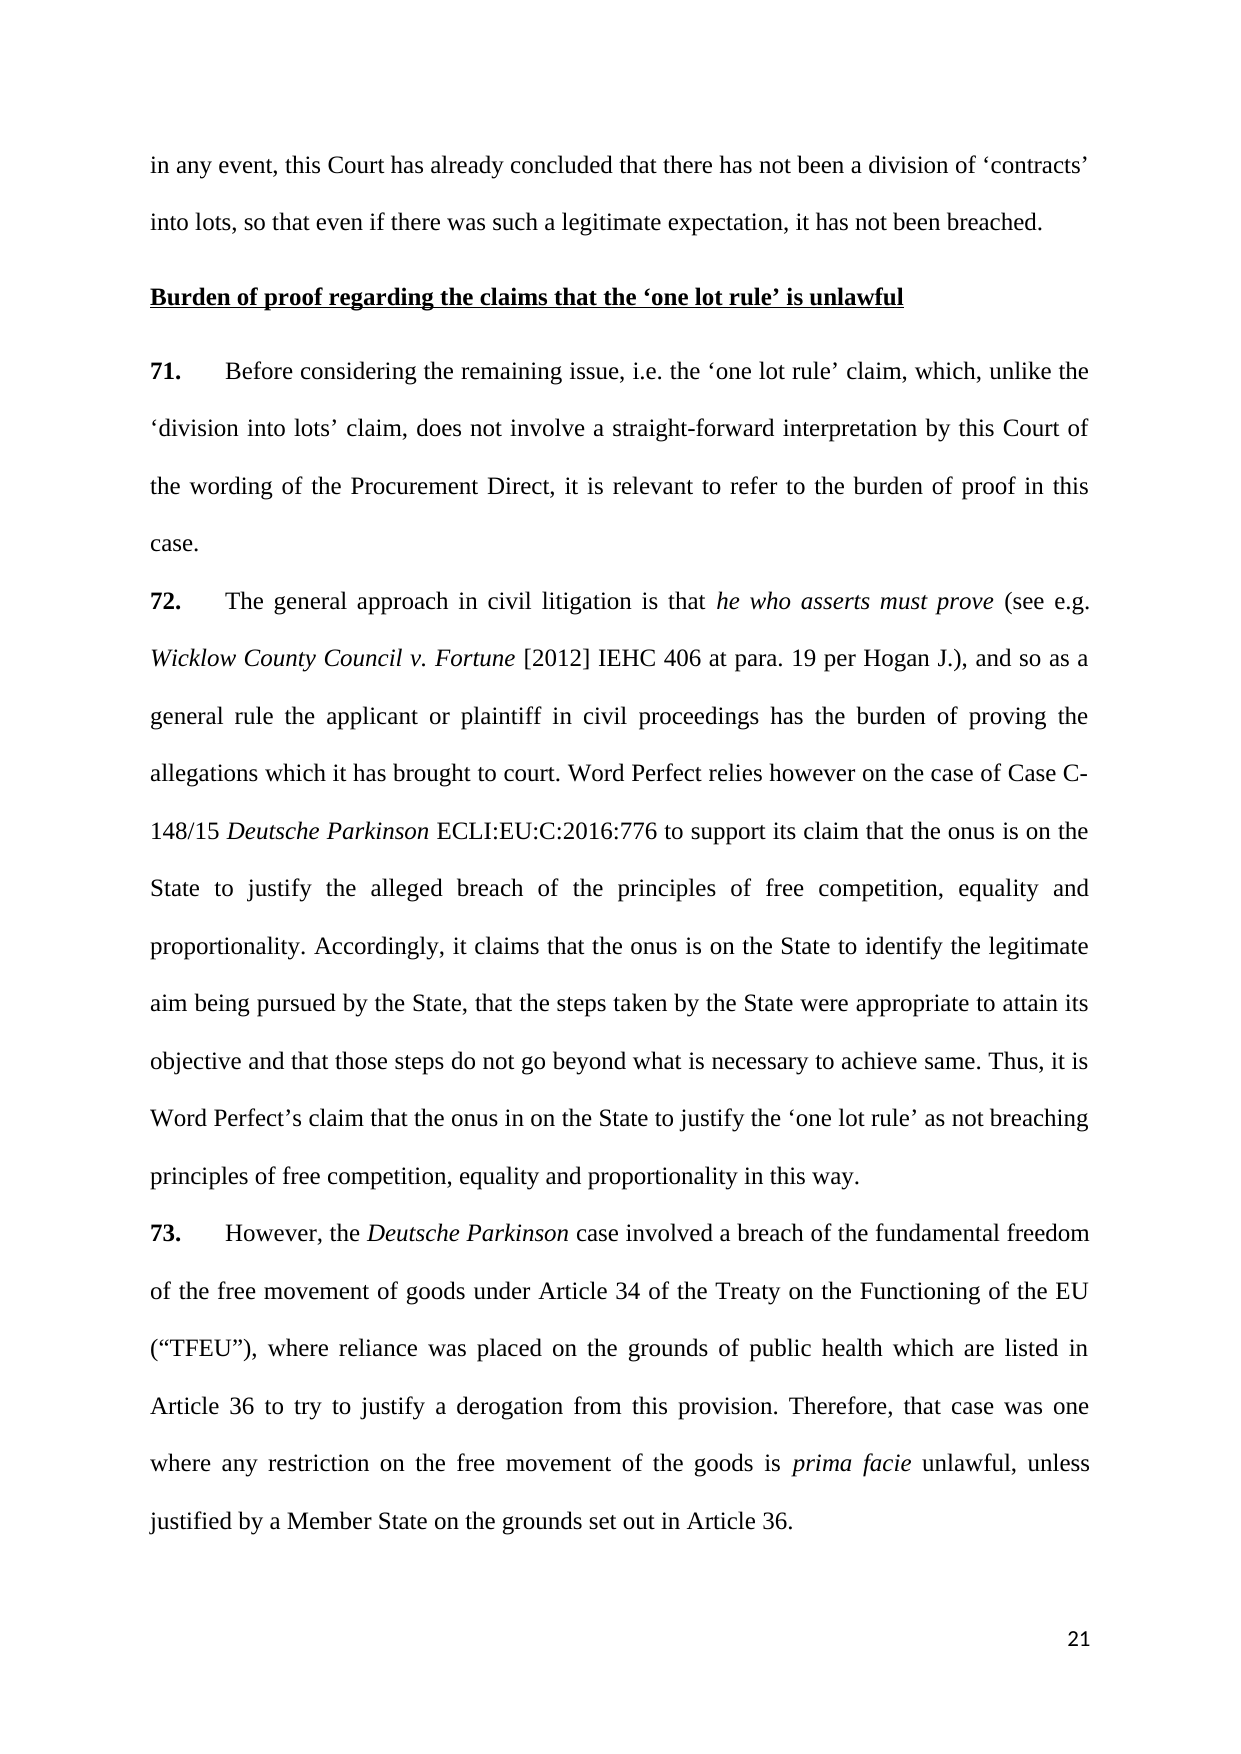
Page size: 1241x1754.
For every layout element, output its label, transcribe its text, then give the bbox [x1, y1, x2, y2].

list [150, 150, 1090, 236]
text Burden of proof regarding the claims that the ‘one lot rule’ is unlawful [150, 282, 1090, 310]
list The general approach in civil litigation is that he who asserts must prove (see e.g. Wicklow County Council v. Fortune [2012] IEHC 406 at para. 19 per Hogan J.), and so as a general rule the applicant or plaintiff in civil proceedings has the burden of proving the allegations which it has brought to court. Word Perfect relies however on the case of Case C-148/15 Deutsche Parkinson ECLI:EU:C:2016:776 to support its claim that the onus is on the State to justify the alleged breach of the principles of free competition, equality and proportionality. Accordingly, it claims that the onus is on the State to identify the legitimate aim being pursued by the State, that the steps taken by the State were appropriate to attain its objective and that those steps do not go beyond what is necessary to achieve same. Thus, it is Word Perfect’s claim that the onus in on the State to justify the ‘one lot rule’ as not breaching principles of free competition, equality and proportionality in this way. [150, 586, 1090, 1189]
list However, the Deutsche Parkinson case involved a breach of the fundamental freedom of the free movement of goods under Article 34 of the Treaty on the Functioning of the EU (“TFEU”), where reliance was placed on the grounds of public health which are listed in Article 36 to try to justify a derogation from this provision. Therefore, that case was one where any restriction on the free movement of the goods is prima facie unlawful, unless justified by a Member State on the grounds set out in Article 36. [150, 1218, 1090, 1534]
list Before considering the remaining issue, i.e. the ‘one lot rule’ claim, which, unlike the ‘division into lots’ claim, does not involve a straight-forward interpretation by this Court of the wording of the Procurement Direct, it is relevant to refer to the burden of proof in this case. [150, 356, 1090, 557]
